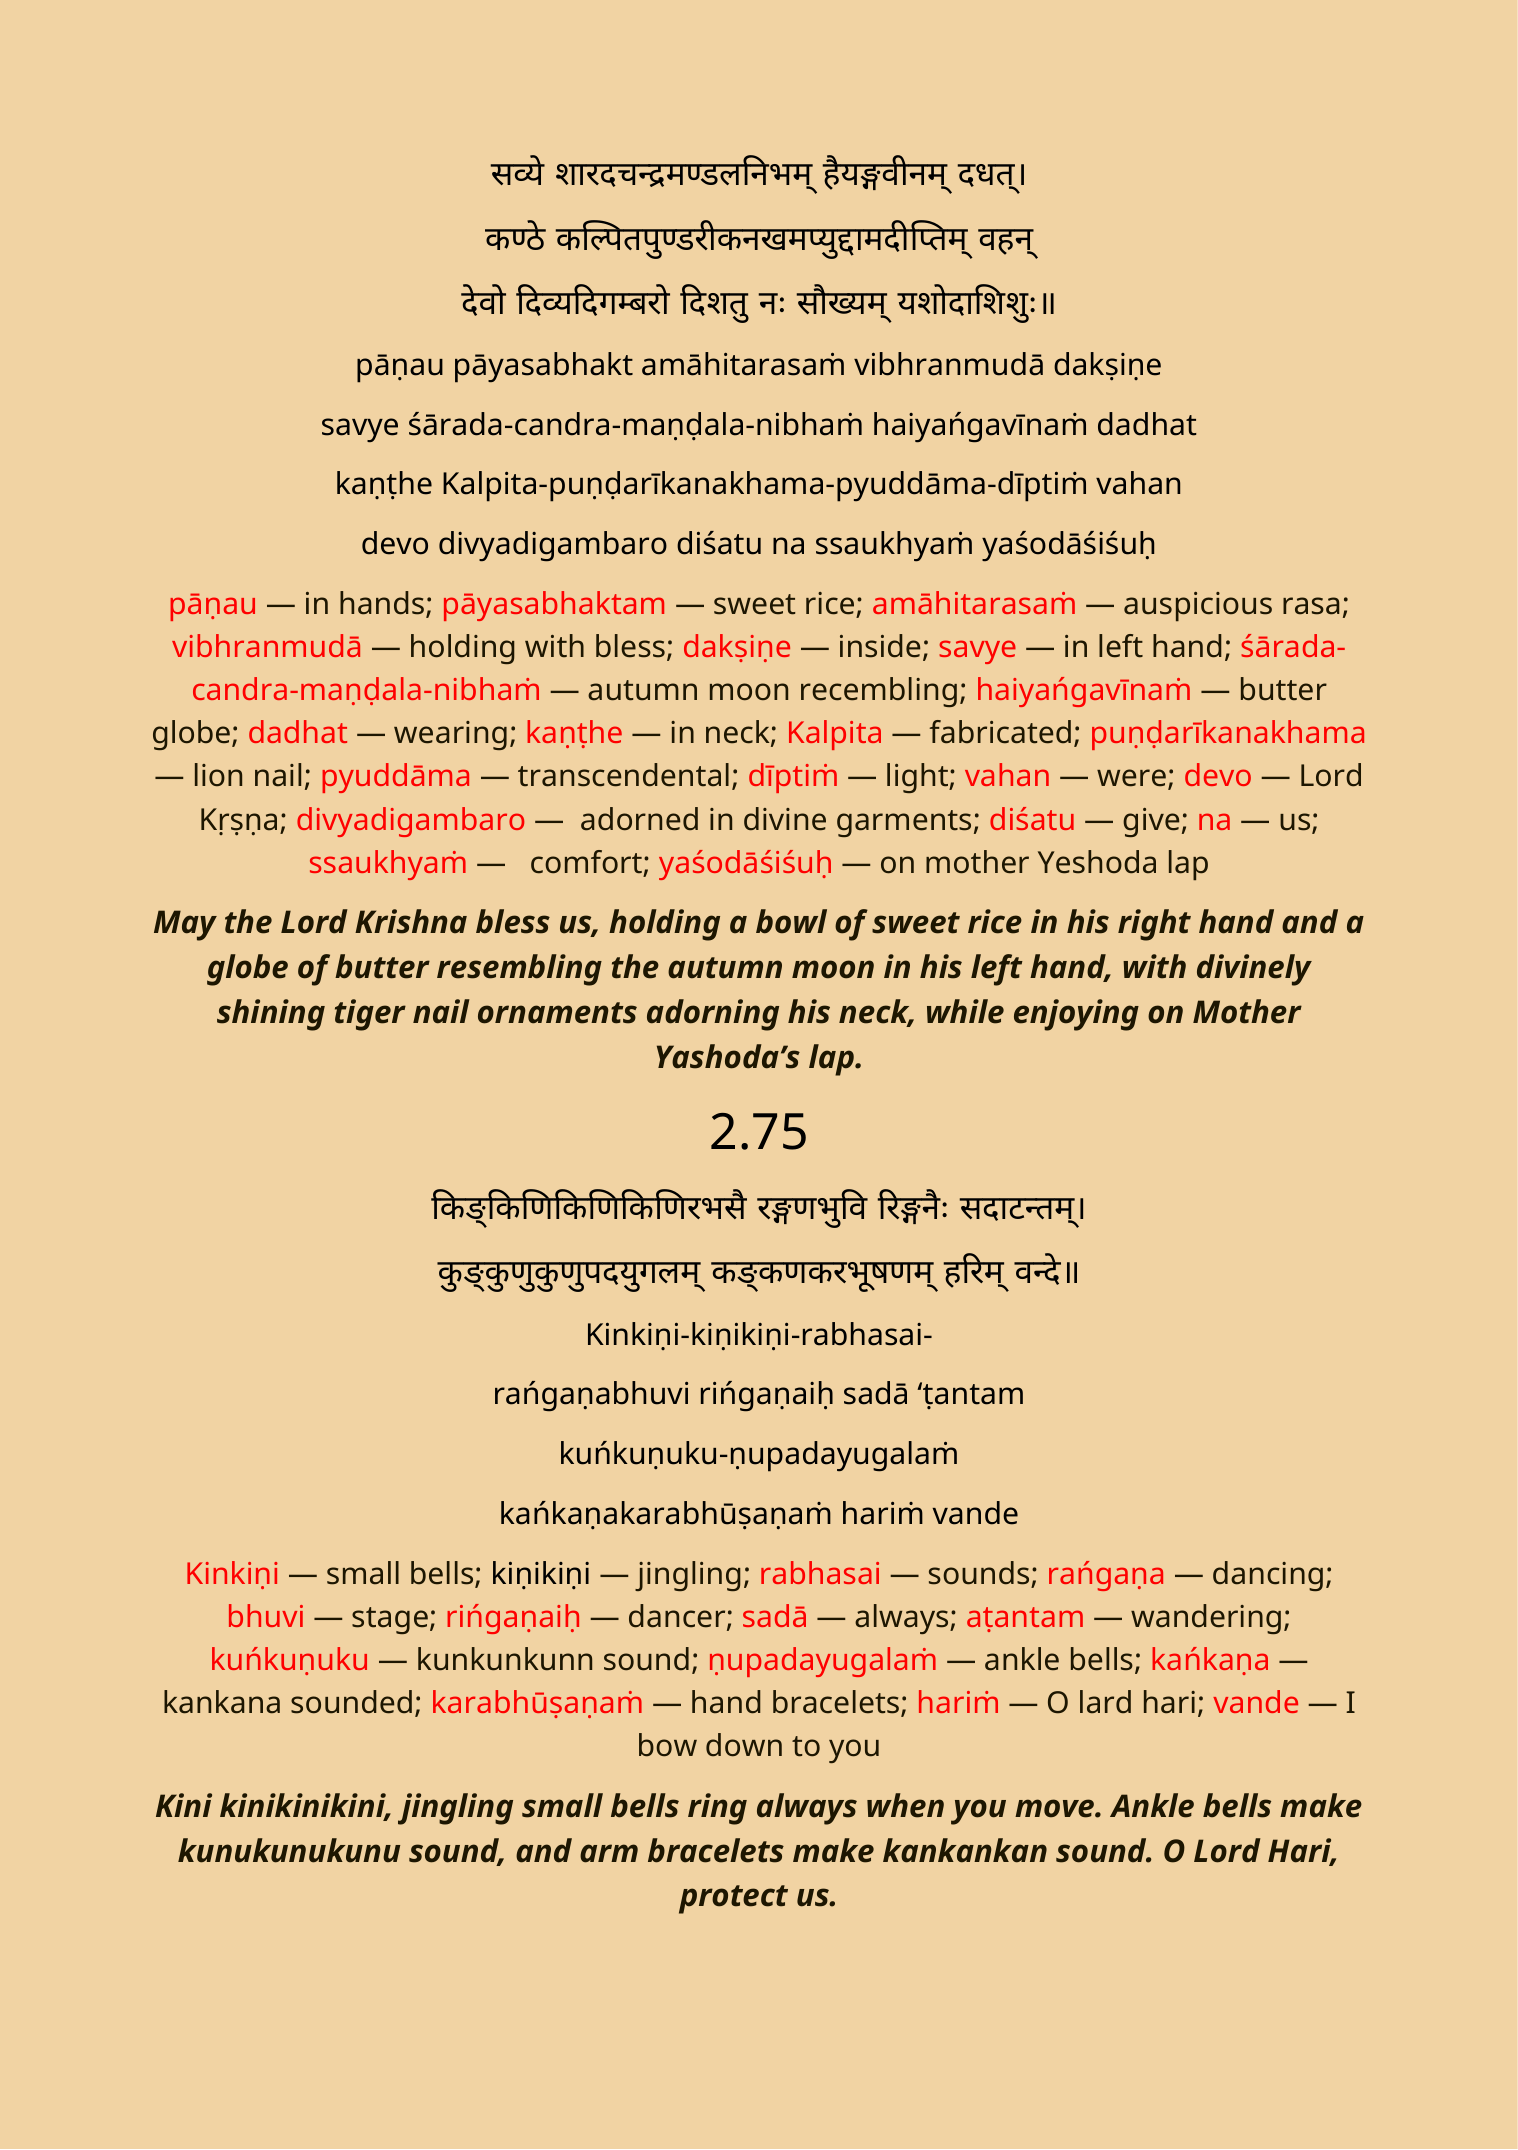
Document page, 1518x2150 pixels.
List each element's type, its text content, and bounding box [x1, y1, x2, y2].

text 2.75 [150, 1096, 1368, 1164]
text सव्ये शारदचन्द्रमण्डलनिभम् हैयङ्गवीनम् दधत्। [150, 150, 1368, 195]
text pāṇau pāyasabhakt amāhitarasaṁ vibhranmudā dakṣiṇe [150, 343, 1368, 384]
text kuńkuṇuku-ṇupadayugalaṁ [150, 1432, 1368, 1473]
text किङ्किणिकिणिकिणिरभसै रङ्गणभुवि रिङ्गनैः सदाटन्तम्। [150, 1184, 1368, 1229]
text kańkaṇakarabhūṣaṇaṁ hariṁ vande [150, 1492, 1368, 1533]
text savye śārada-candra-maṇḍala-nibhaṁ haiyańgavīnaṁ dadhat [150, 403, 1368, 444]
text devo divyadigambaro diśatu na ssaukhyaṁ yaśodāśiśuḥ [150, 522, 1368, 563]
text देवो दिव्यदिगम्बरो दिशतु नः सौख्यम् यशोदाशिशुः॥ [150, 278, 1368, 324]
text rańgaṇabhuvi rińgaṇaiḥ sadā ‘ṭantam [150, 1372, 1368, 1413]
text May the Lord Krishna bless us, holding a bowl of sweet rice in his right hand and a globe of butter resembling the autumn moon in his left hand, with divinely shining tiger nail ornaments adorning his neck, while enjoying on Mother Yashoda’s lap. [150, 901, 1368, 1077]
text kaṇṭhe Kalpita-puṇḍarīkanakhama-pyuddāma-dīptiṁ vahan [150, 462, 1368, 503]
text Kinkiṇi-kiṇikiṇi-rabhasai- [150, 1313, 1368, 1354]
text कण्ठे कल्पितपुण्डरीकनखमप्युद्दामदीप्तिम् वहन् [150, 214, 1368, 260]
text Kinkiṇi — small bells; kiṇikiṇi — jingling; rabhasai — sounds; rańgaṇa — dancing; bhuvi — stage; rińgaṇaiḥ — dancer; sadā — always; aṭantam — wandering; kuńkuṇuku — kunkunkunn sound; ṇupadayugalaṁ — ankle bells; kańkaṇa — kankana sounded; karabhūṣaṇaṁ — hand bracelets; hariṁ — O lard hari; vande — I bow down to you [150, 1552, 1368, 1765]
text कुङ्कुणुकुणुपदयुगलम् कङ्कणकरभूषणम् हरिम् वन्दे॥ [150, 1248, 1368, 1294]
text pāṇau — in hands; pāyasabhaktam — sweet rice; amāhitarasaṁ — auspicious rasa; vibhranmudā — holding with bless; dakṣiṇe — inside; savye — in left hand; śārada-candra-maṇḍala-nibhaṁ — autumn moon recembling; haiyańgavīnaṁ — butter globe; dadhat — wearing; kaṇṭhe — in neck; Kalpita — fabricated; puṇḍarīkanakhama — lion nail; pyuddāma — transcendental; dīptiṁ — light; vahan — were; devo — Lord Kṛṣṇa; divyadigambaro — adorned in divine garments; diśatu — give; na — us; ssaukhyaṁ — comfort; yaśodāśiśuḥ — on mother Yeshoda lap [150, 582, 1368, 882]
text Kini kinikinikini, jingling small bells ring always when you move. Ankle bells make kunukunukunu sound, and arm bracelets make kankankan sound. O Lord Hari, protect us. [150, 1784, 1368, 1916]
